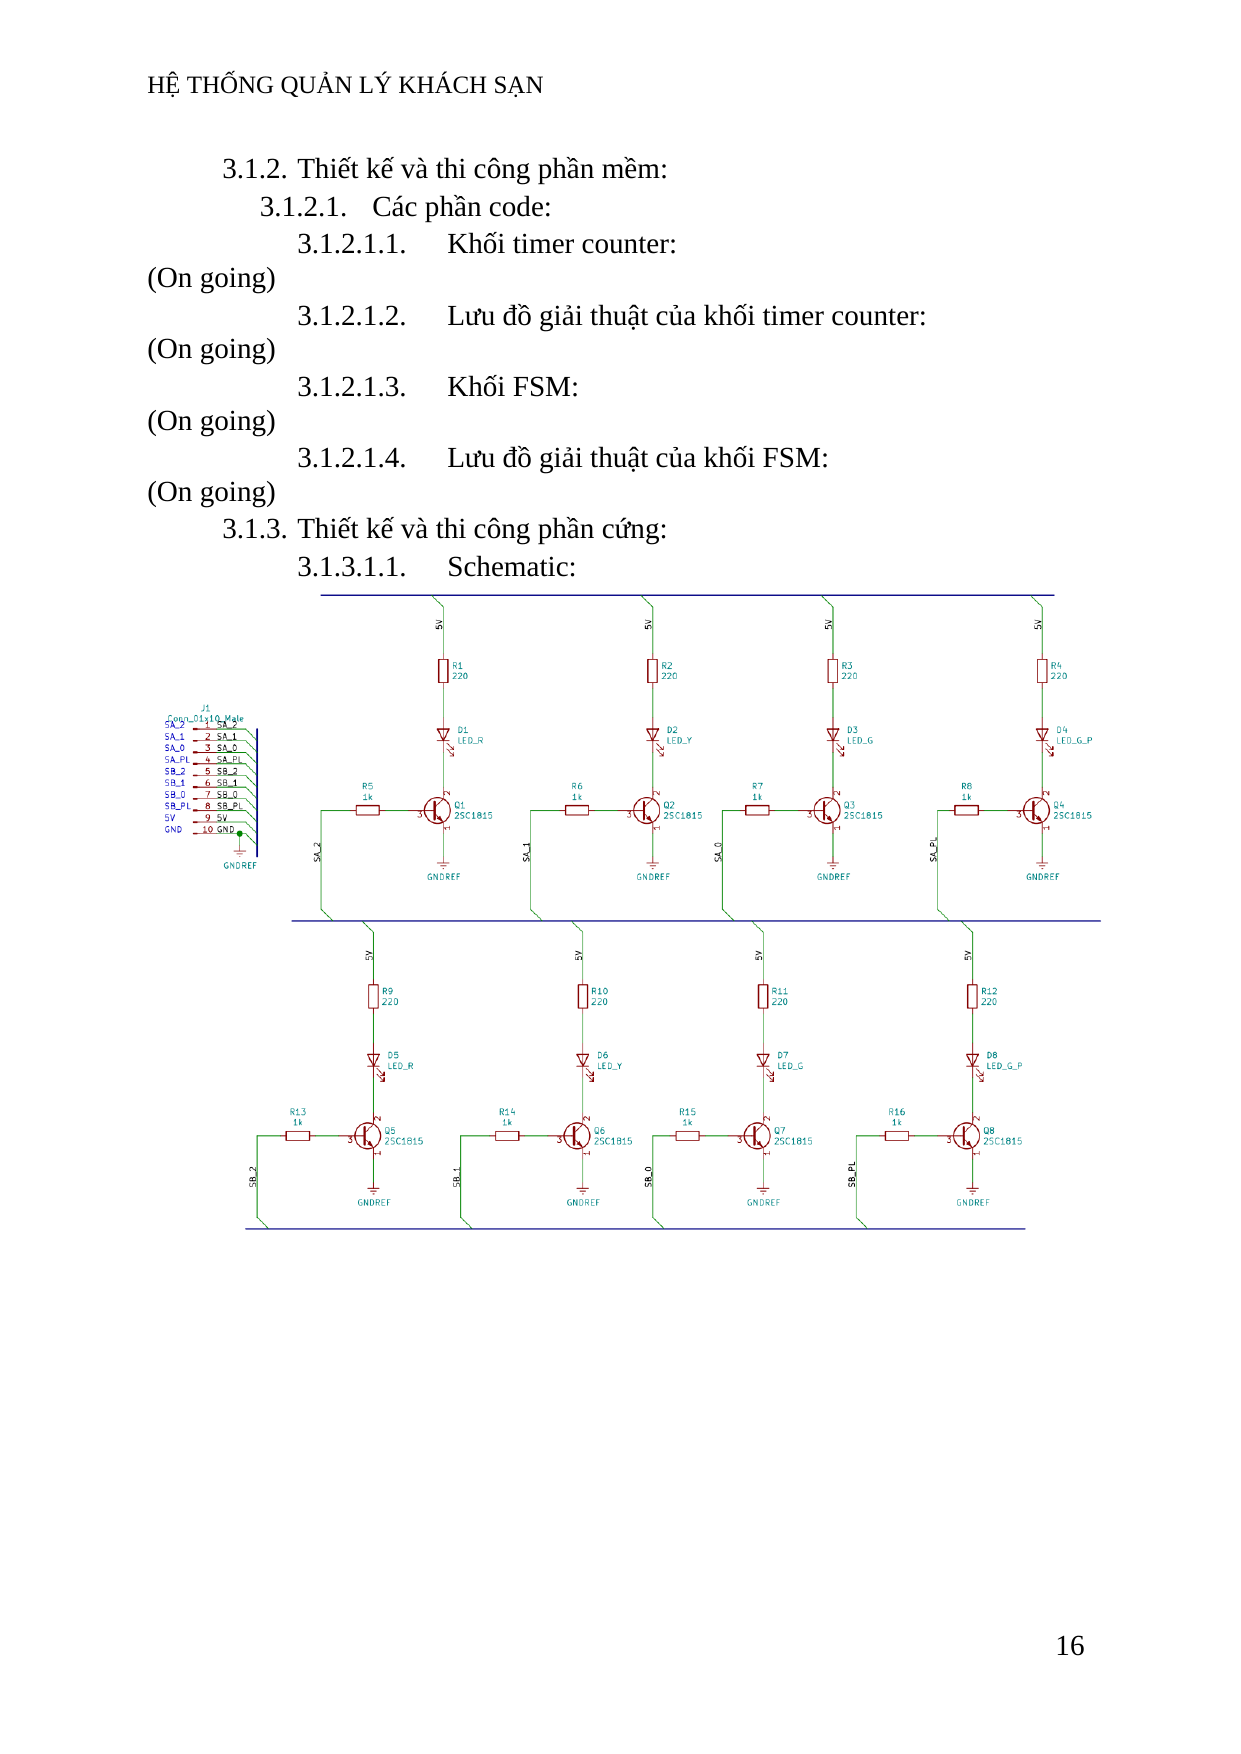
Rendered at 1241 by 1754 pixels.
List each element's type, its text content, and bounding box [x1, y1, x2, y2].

subtitle Lưu đồ giải thuật của khối FSM: [297, 440, 1122, 474]
text (On going) [147, 474, 1122, 507]
text (On going) [147, 331, 1122, 365]
picture [147, 582, 1122, 1241]
subtitle Schematic: [297, 549, 1122, 582]
subtitle Các phần code: [259, 189, 1122, 222]
subtitle Khối FSM: [297, 369, 1122, 403]
subtitle Thiết kế và thi công phần mềm: [222, 151, 1122, 185]
subtitle Lưu đồ giải thuật của khối timer counter: [297, 298, 1122, 331]
text (On going) [147, 403, 1122, 436]
subtitle Khối timer counter: [297, 227, 1122, 260]
subtitle Thiết kế và thi công phần cứng: [222, 512, 1122, 545]
text (On going) [147, 260, 1122, 294]
